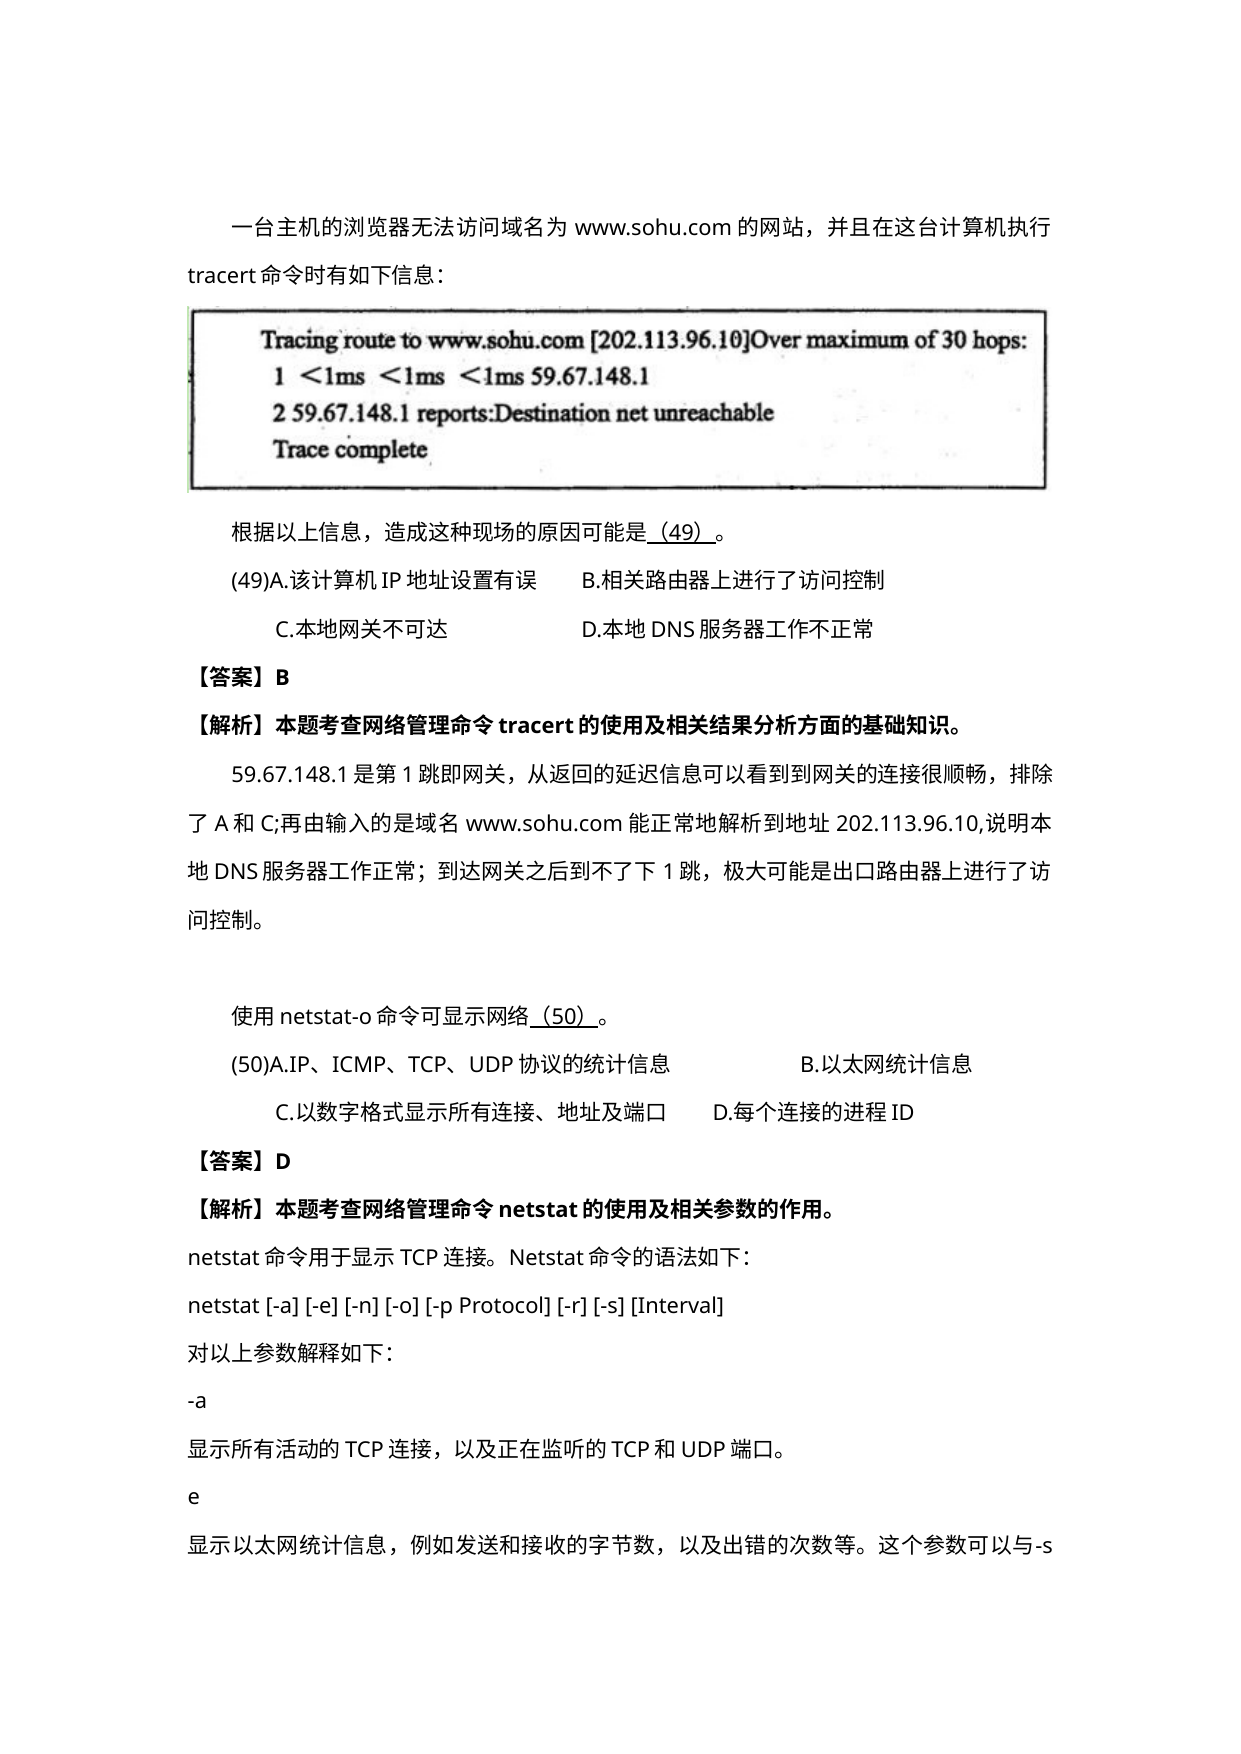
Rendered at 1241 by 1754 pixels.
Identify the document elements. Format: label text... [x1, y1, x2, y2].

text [187, 1527, 1053, 1560]
text C.以数字格式显示所有连接、地址及端口 D.每个连接的进程ID [187, 1095, 1053, 1128]
text 【答案】D [187, 1143, 1053, 1176]
text e [187, 1480, 1053, 1512]
text 对以上参数解释如下： [187, 1336, 1053, 1368]
text C.本地网关不可达 D.本地DNS服务器工作不正常 [187, 611, 1053, 644]
text 【解析】本题考查网络管理命令netstat的使用及相关参数的作用。 [187, 1192, 1053, 1224]
text 【答案】B [187, 660, 1053, 692]
text 59.67.148.1是第1跳即网关，从返回的延迟信息可以看到到网关的连接很顺畅，排除了A和C;再由输入的是域名www.sohu.com能正常地解析到地址202.113.96.10,说明本地DNS服务器工作正常；到达网关之后到不了下1跳，极大可能是出口路由器上进行了访问控制。 [187, 756, 1053, 935]
text netstat命令用于显示TCP连接。Netstat命令的语法如下： [187, 1240, 1053, 1273]
text -a [187, 1384, 1053, 1417]
text 显示所有活动的TCP连接，以及正在监听的TCP和UDP端口。 [187, 1432, 1053, 1464]
text netstat [-a] [-e] [-n] [-o] [-p Protocol] [-r] [-s] [Interval] [187, 1288, 1053, 1321]
text (50)A.IP、ICMP、TCP、UDP协议的统计信息 B.以太网统计信息 [187, 1047, 1053, 1079]
text (49)A.该计算机IP地址设置有误 B.相关路由器上进行了访问控制 [187, 563, 1053, 596]
picture [187, 306, 1053, 493]
text 【解析】本题考查网络管理命令tracert的使用及相关结果分析方面的基础知识。 [187, 708, 1053, 741]
text 根据以上信息，造成这种现场的原因可能是（49）。 [187, 515, 1053, 547]
text 使用netstat-o命令可显示网络（50）。 [187, 998, 1053, 1031]
text 一台主机的浏览器无法访问域名为www.sohu.com的网站，并且在这台计算机执行tracert命令时有如下信息： [187, 209, 1053, 291]
